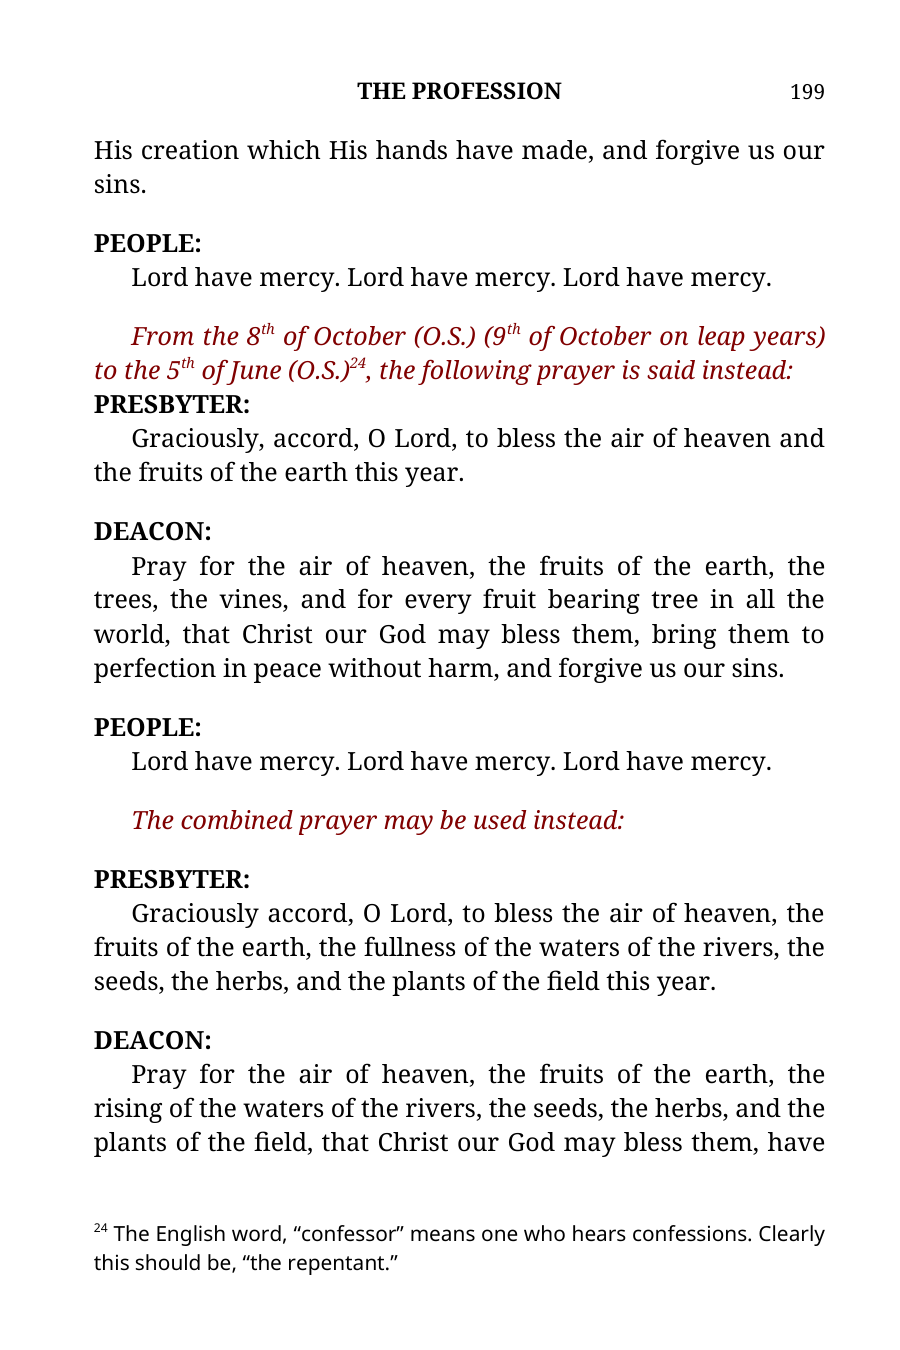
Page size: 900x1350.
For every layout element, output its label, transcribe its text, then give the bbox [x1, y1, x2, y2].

text PRESBYTER: [94, 862, 826, 896]
text From the 8th of October (O.S.) (9th of October on leap years) to the 5th of June (O.S.), the following prayer is said instead: [94, 319, 826, 387]
text Lord have mercy. Lord have mercy. Lord have mercy. [94, 743, 826, 777]
text Graciously accord, O Lord, to bless the air of heaven, the fruits of the earth, the fullness of the waters of the rivers, the seeds, the herbs, and the plants of the field this year. [94, 896, 826, 998]
text Graciously, accord, O Lord, to bless the air of heaven and the fruits of the earth this year. [94, 421, 826, 489]
text Lord have mercy. Lord have mercy. Lord have mercy. [94, 260, 826, 294]
text PRESBYTER: [94, 387, 826, 421]
text Pray for the air of heaven, the fruits of the earth, the trees, the vines, and for every fruit bearing tree in all the world, that Christ our God may bless them, bring them to perfection in peace without harm, and forgive us our sins. [94, 548, 826, 684]
text DEACON: [94, 1023, 826, 1057]
text PEOPLE: [94, 226, 826, 260]
text The combined prayer may be used instead: [94, 802, 826, 837]
text DEACON: [94, 514, 826, 548]
text PEOPLE: [94, 709, 826, 743]
